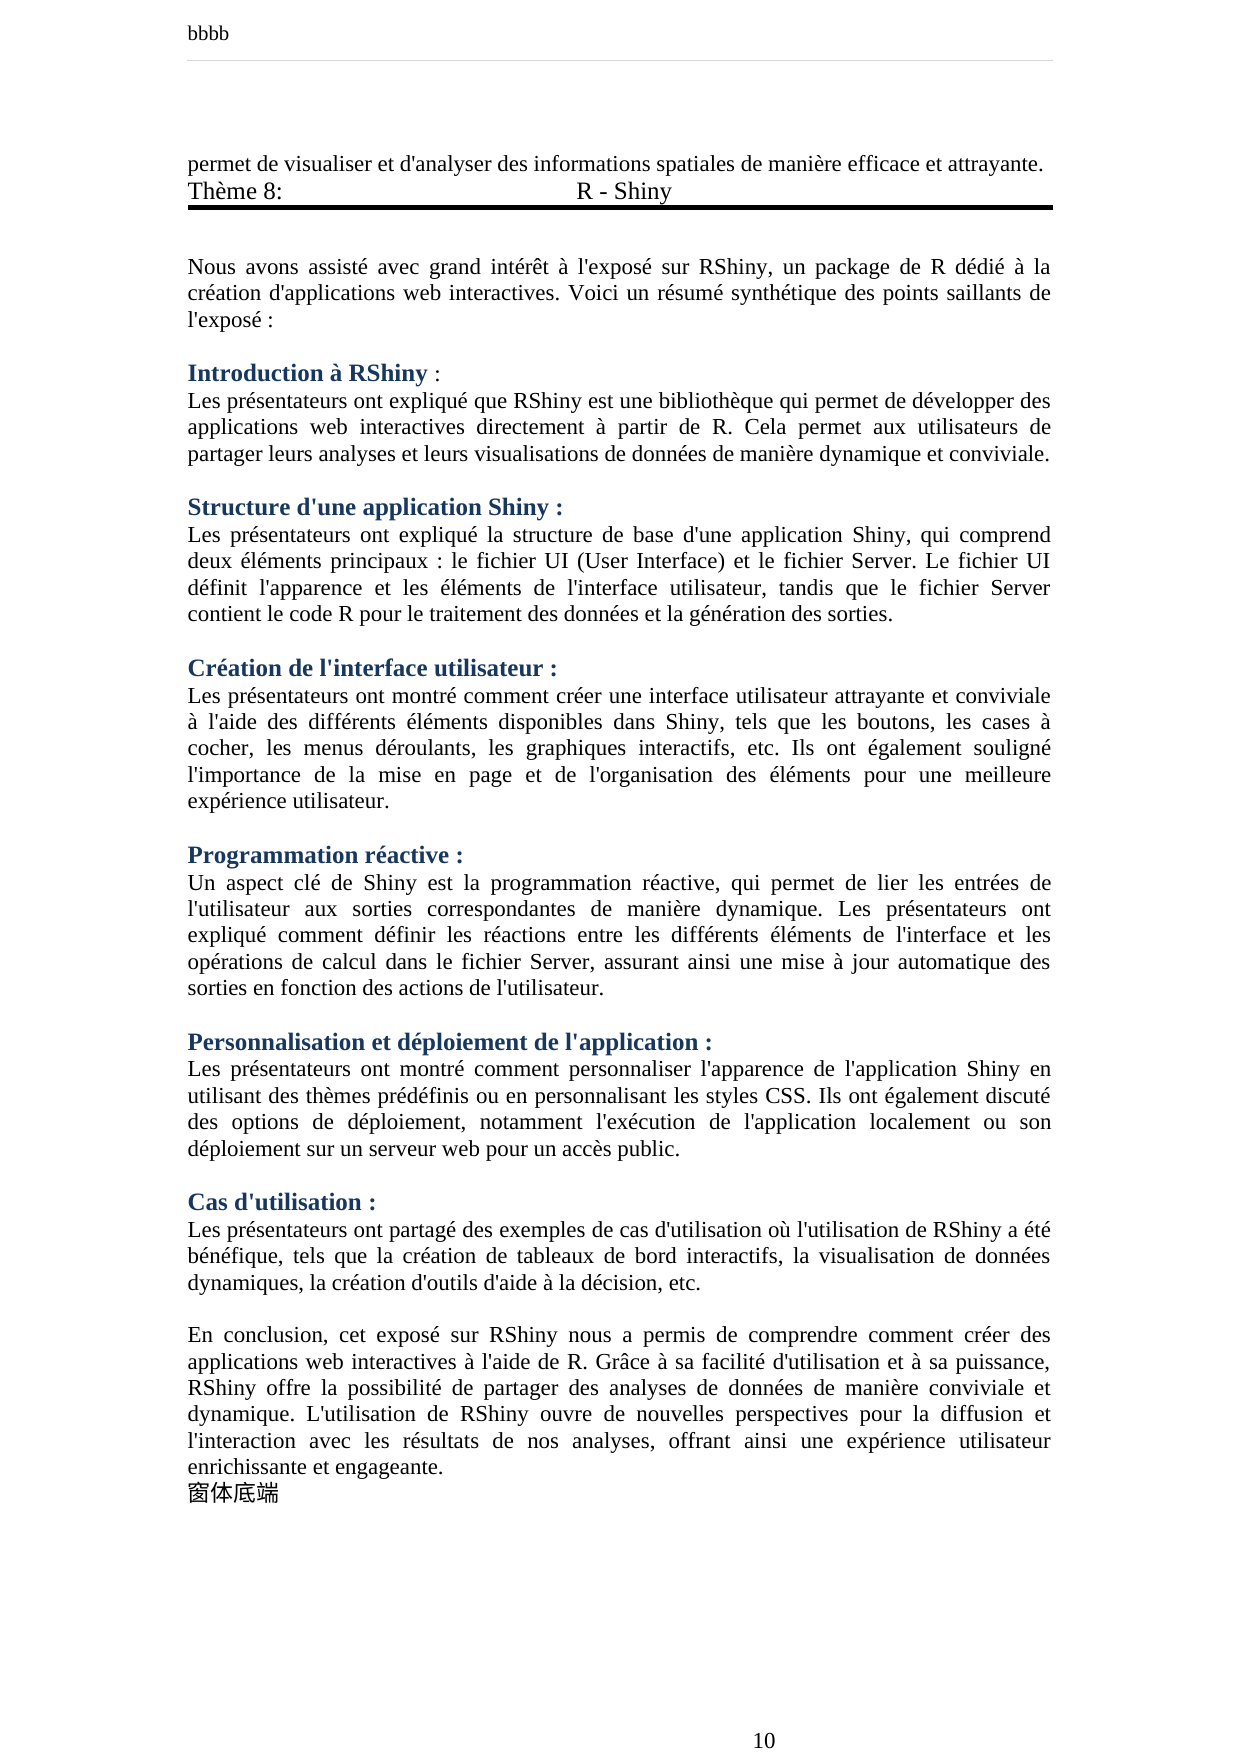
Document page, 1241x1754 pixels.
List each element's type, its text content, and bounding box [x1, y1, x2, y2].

text En conclusion, cet exposé sur RShiny nous a permis de comprendre comment créer des applications web interactives à l'aide de R. Grâce à sa facilité d'utilisation et à sa puissance, RShiny offre la possibilité de partager des analyses de données de manière conviviale et dynamique. L'utilisation de RShiny ouvre de nouvelles perspectives pour la diffusion et l'interaction avec les résultats de nos analyses, offrant ainsi une expérience utilisateur enrichissante et engageante. [187, 1321, 1053, 1479]
text Les présentateurs ont montré comment personnaliser l'apparence de l'application Shiny en utilisant des thèmes prédéfinis ou en personnalisant les styles CSS. Ils ont également discuté des options de déploiement, notamment l'exécution de l'application localement ou son déploiement sur un serveur web pour un accès public. [187, 1056, 1053, 1161]
text Création de l'interface utilisateur : [187, 653, 1053, 682]
text Les présentateurs ont expliqué que RShiny est une bibliothèque qui permet de développer des applications web interactives directement à partir de R. Cela permet aux utilisateurs de partager leurs analyses et leurs visualisations de données de manière dynamique et conviviale. [187, 387, 1053, 466]
text Les présentateurs ont montré comment créer une interface utilisateur attrayante et conviviale à l'aide des différents éléments disponibles dans Shiny, tels que les boutons, les cases à cocher, les menus déroulants, les graphiques interactifs, etc. Ils ont également souligné l'importance de la mise en page et de l'organisation des éléments pour une meilleure expérience utilisateur. [187, 682, 1053, 813]
text Les présentateurs ont partagé des exemples de cas d'utilisation où l'utilisation de RShiny a été bénéfique, tels que la création de tableaux de bord interactifs, la visualisation de données dynamiques, la création d'outils d'aide à la décision, etc. [187, 1216, 1053, 1295]
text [187, 150, 1053, 176]
text Programmation réactive : [187, 840, 1053, 869]
text Thème 8: R - Shiny [187, 176, 1053, 210]
text Structure d'une application Shiny : [187, 492, 1053, 521]
text Personnalisation et déploiement de l'application : [187, 1027, 1053, 1056]
text Les présentateurs ont expliqué la structure de base d'une application Shiny, qui comprend deux éléments principaux : le fichier UI (User Interface) et le fichier Server. Le fichier UI définit l'apparence et les éléments de l'interface utilisateur, tandis que le fichier Server contient le code R pour le traitement des données et la génération des sorties. [187, 521, 1053, 627]
text Nous avons assisté avec grand intérêt à l'exposé sur RShiny, un package de R dédié à la création d'applications web interactives. Voici un résumé synthétique des points saillants de l'exposé : [187, 253, 1053, 332]
text Cas d'utilisation : [187, 1187, 1053, 1216]
text Un aspect clé de Shiny est la programmation réactive, qui permet de lier les entrées de l'utilisateur aux sorties correspondantes de manière dynamique. Les présentateurs ont expliqué comment définir les réactions entre les différents éléments de l'interface et les opérations de calcul dans le fichier Server, assurant ainsi une mise à jour automatique des sorties en fonction des actions de l'utilisateur. [187, 869, 1053, 1000]
text Introduction à RShiny : [187, 358, 1053, 387]
